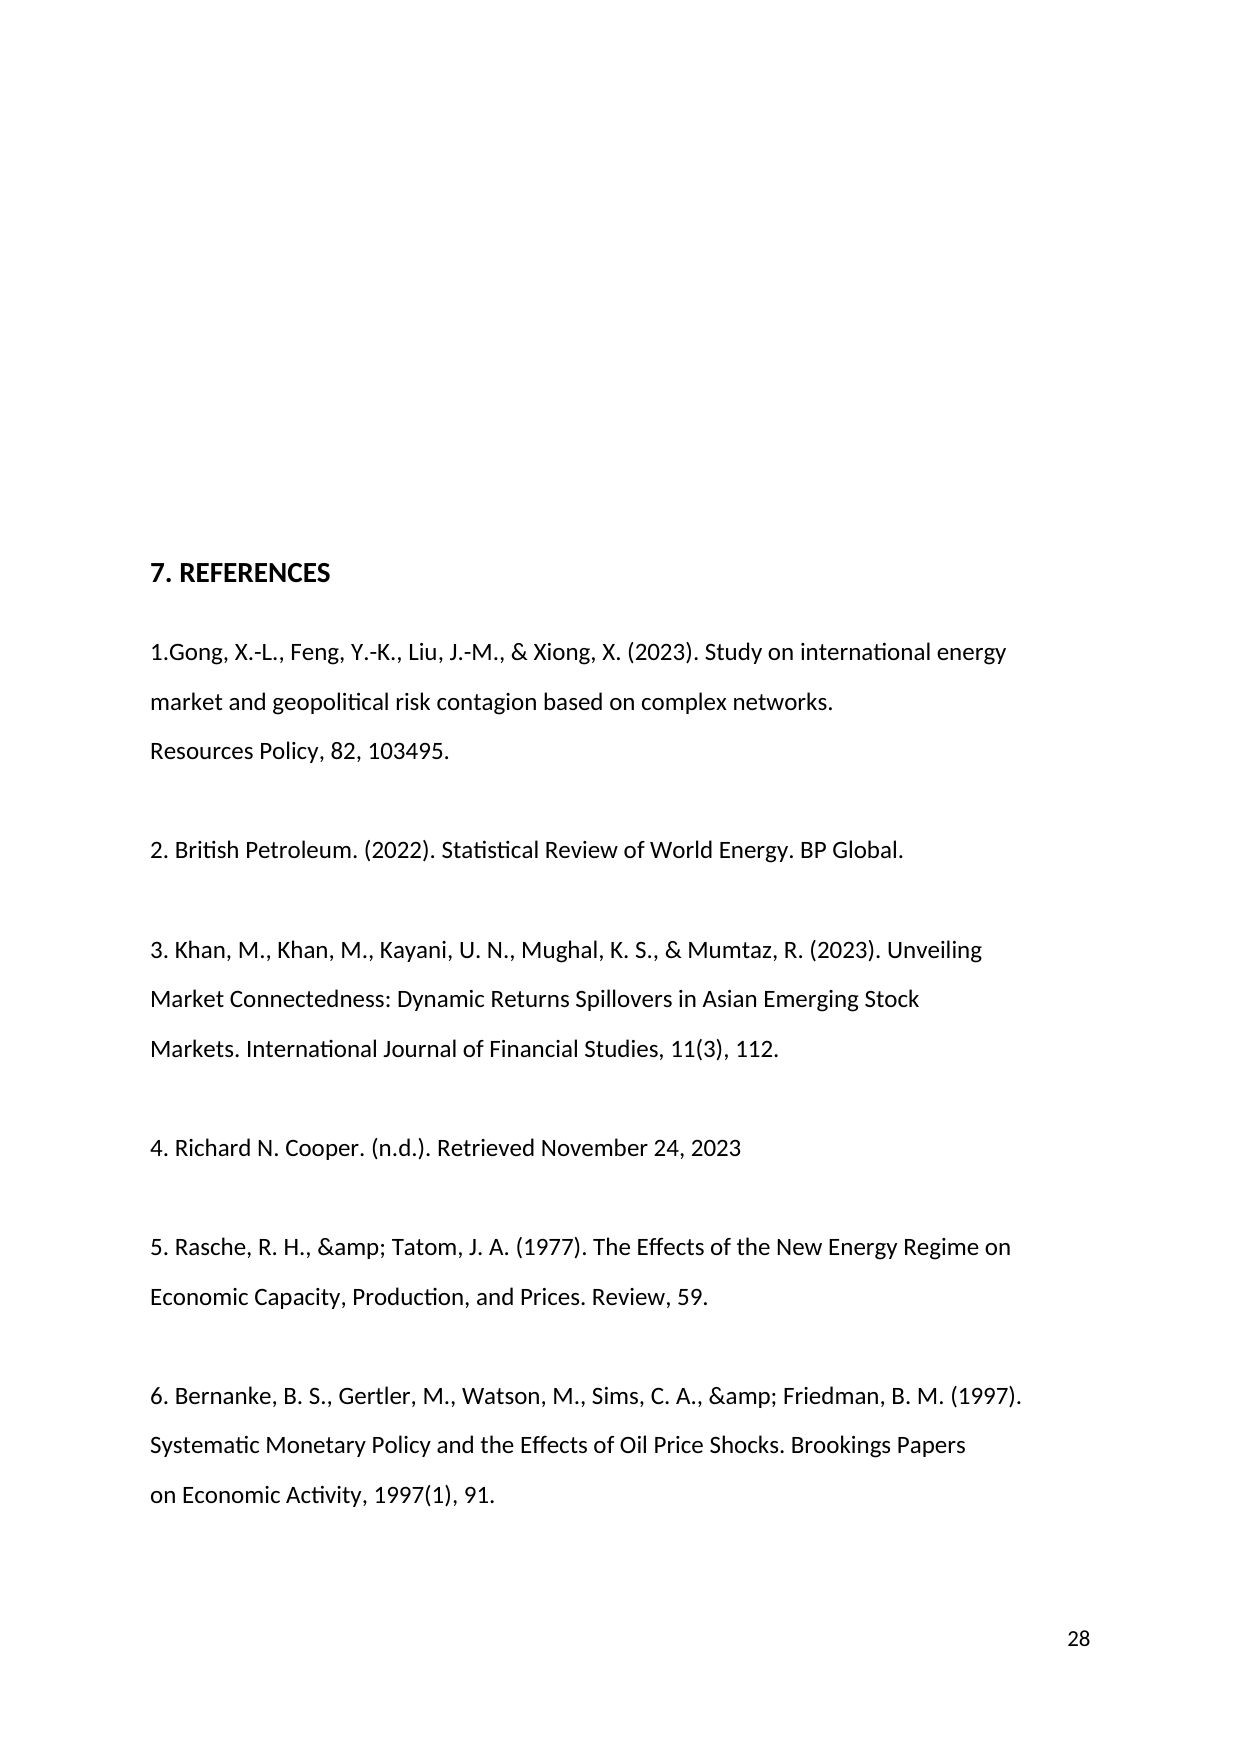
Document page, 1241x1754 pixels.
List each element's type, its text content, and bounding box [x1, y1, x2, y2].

text 2. British Petroleum. (2022). Statistical Review of World Energy. BP Global. [150, 835, 1090, 865]
text 3. Khan, M., Khan, M., Kayani, U. N., Mughal, K. S., & Mumtaz, R. (2023). Unveiling [150, 934, 1090, 964]
text on Economic Activity, 1997(1), 91. [150, 1479, 1090, 1510]
subtitle 7. REFERENCES [150, 554, 1090, 589]
text 1.Gong, X.-L., Feng, Y.-K., Liu, J.-M., & Xiong, X. (2023). Study on international energy [150, 636, 1090, 667]
text Resources Policy, 82, 103495. [150, 736, 1090, 766]
text Economic Capacity, Production, and Prices. Review, 59. [150, 1281, 1090, 1311]
text Markets. International Journal of Financial Studies, 11(3), 112. [150, 1033, 1090, 1063]
text 4. Richard N. Cooper. (n.d.). Retrieved November 24, 2023 [150, 1132, 1090, 1163]
text Market Connectedness: Dynamic Returns Spillovers in Asian Emerging Stock [150, 983, 1090, 1014]
text market and geopolitical risk contagion based on complex networks. [150, 686, 1090, 716]
text Systematic Monetary Policy and the Effects of Oil Price Shocks. Brookings Papers [150, 1430, 1090, 1460]
text 5. ‌Rasche, R. H., &amp; Tatom, J. A. (1977). The Effects of the New Energy Regime on [150, 1231, 1090, 1262]
text 6. Bernanke, B. S., Gertler, M., Watson, M., Sims, C. A., &amp; Friedman, B. M. (1997). [150, 1380, 1090, 1411]
